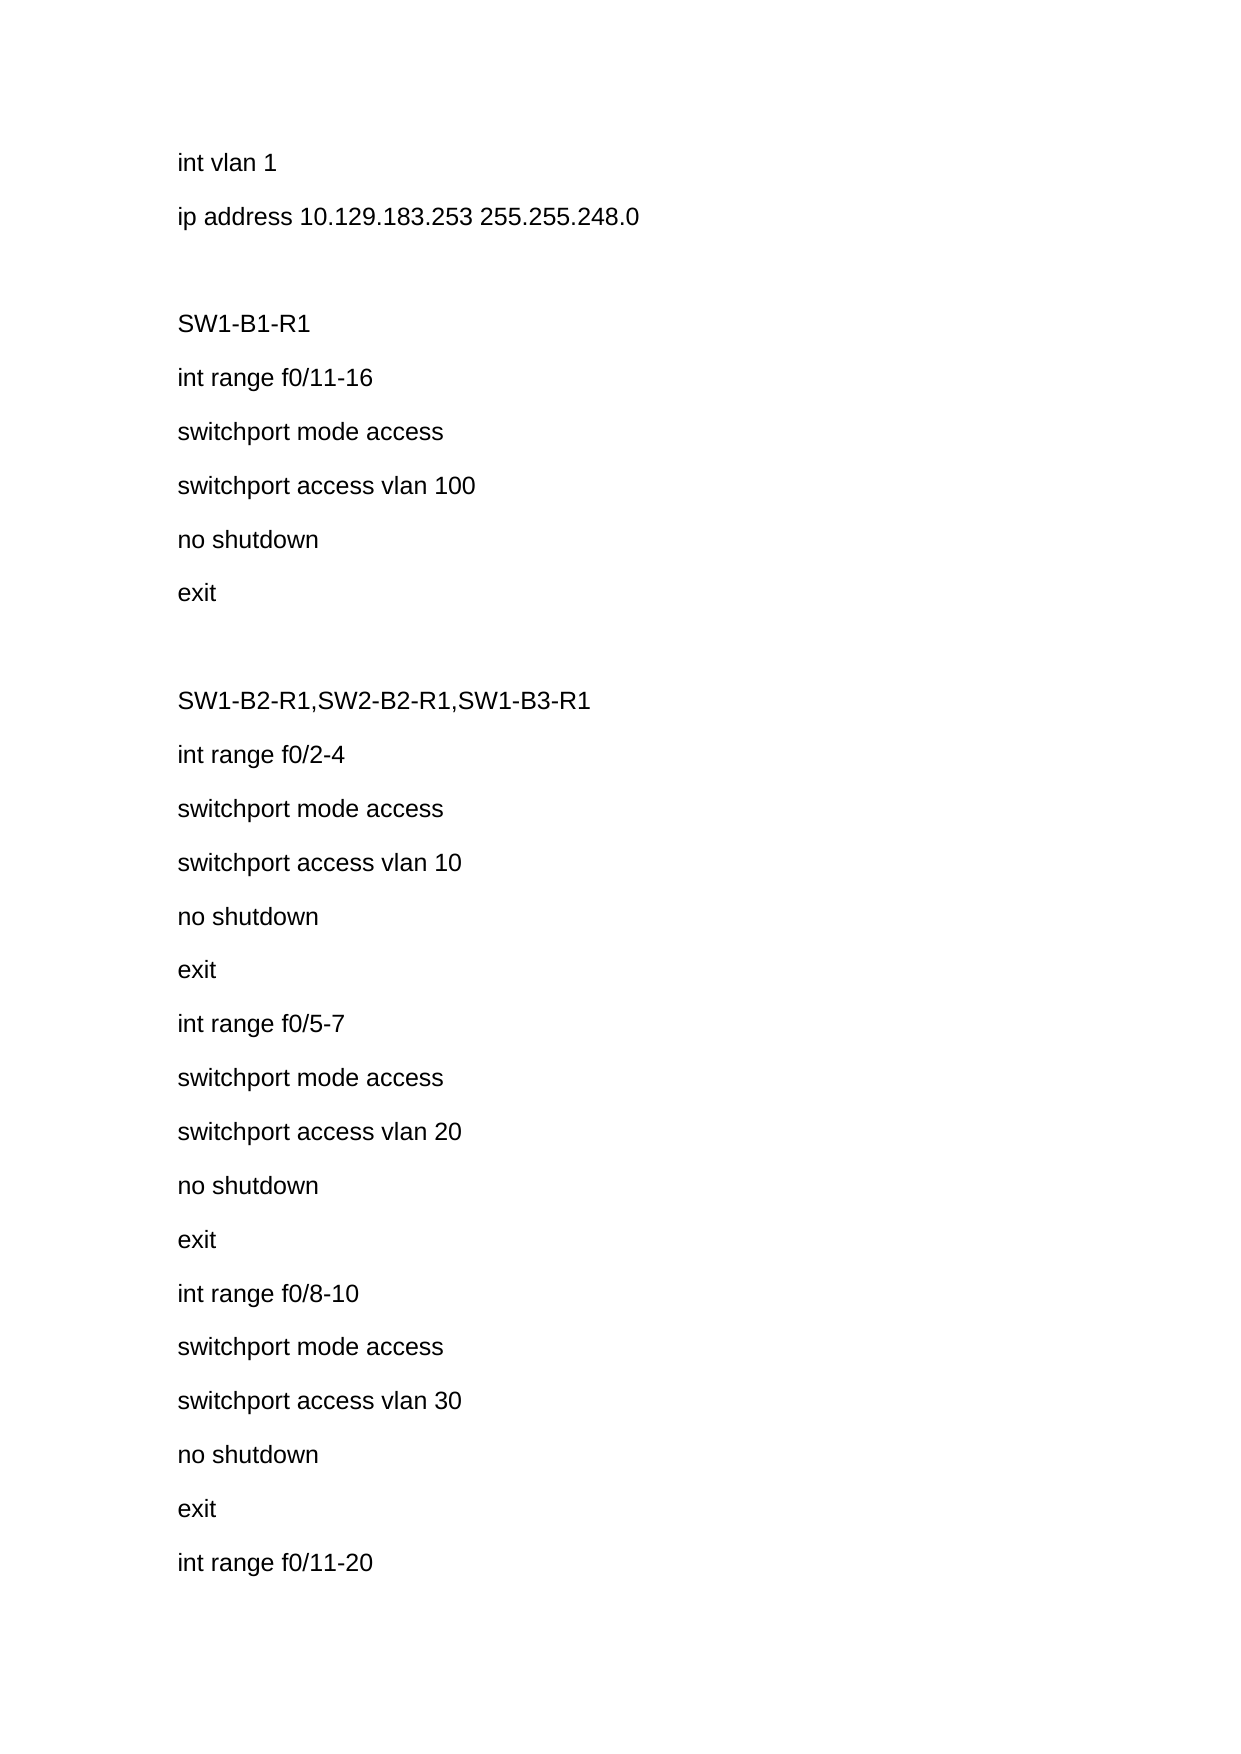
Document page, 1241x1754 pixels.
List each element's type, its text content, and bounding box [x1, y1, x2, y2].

text ip address 10.129.183.253 255.255.248.0 [177, 201, 1063, 230]
text switchport access vlan 10 [177, 848, 1063, 876]
text no shutdown [177, 902, 1063, 930]
text switchport access vlan 30 [177, 1386, 1063, 1415]
text exit [177, 1494, 1063, 1523]
text no shutdown [177, 1171, 1063, 1199]
text int vlan 1 [177, 148, 1063, 176]
text no shutdown [177, 524, 1063, 553]
text int range f0/5-7 [177, 1009, 1063, 1038]
text int range f0/8-10 [177, 1278, 1063, 1307]
text switchport mode access [177, 794, 1063, 823]
text exit [177, 1225, 1063, 1253]
text exit [177, 955, 1063, 984]
text switchport access vlan 20 [177, 1117, 1063, 1146]
text switchport mode access [177, 1332, 1063, 1361]
text int range f0/2-4 [177, 740, 1063, 769]
text switchport access vlan 100 [177, 471, 1063, 499]
text switchport mode access [177, 1063, 1063, 1092]
text no shutdown [177, 1440, 1063, 1469]
text SW1-B2-R1,SW2-B2-R1,SW1-B3-R1 [177, 686, 1063, 715]
text exit [177, 578, 1063, 607]
text int range f0/11-16 [177, 363, 1063, 392]
text SW1-B1-R1 [177, 309, 1063, 338]
text int range f0/11-20 [177, 1548, 1063, 1577]
text switchport mode access [177, 417, 1063, 446]
